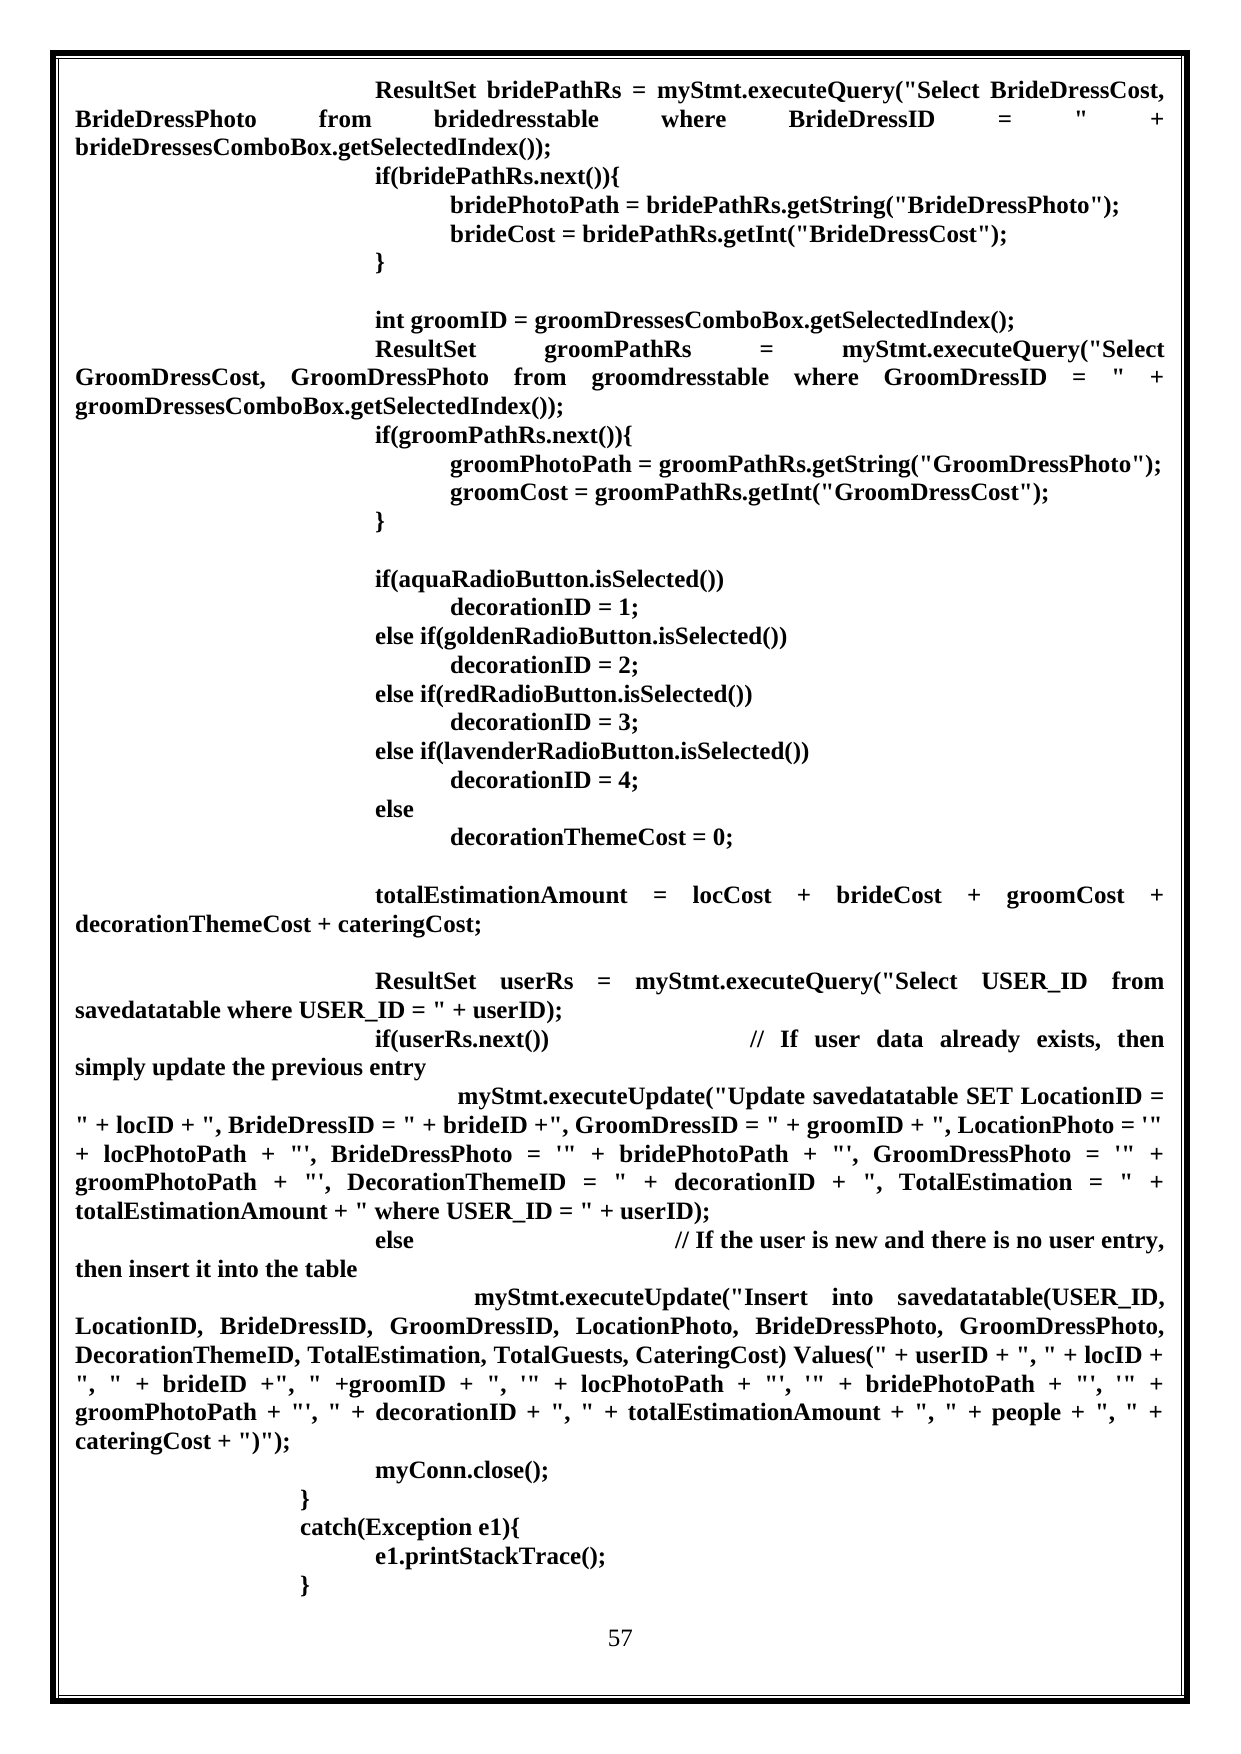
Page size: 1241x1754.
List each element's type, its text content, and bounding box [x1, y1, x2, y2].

text myStmt.executeUpdate("Insert into savedatatable(USER_ID, LocationID, BrideDressID, GroomDressID, LocationPhoto, BrideDressPhoto, GroomDressPhoto, DecorationThemeID, TotalEstimation, TotalGuests, CateringCost) Values(" + userID + ", " + locID + ", " + brideID +", " +groomID + ", '" + locPhotoPath + "', '" + bridePhotoPath + "', '" + groomPhotoPath + "', " + decorationID + ", " + totalEstimationAmount + ", " + people + ", " + cateringCost + ")"); [75, 1282, 1165, 1455]
text myStmt.executeUpdate("Update savedatatable SET LocationID = " + locID + ", BrideDressID = " + brideID +", GroomDressID = " + groomID + ", LocationPhoto = '" + locPhotoPath + "', BrideDressPhoto = '" + bridePhotoPath + "', GroomDressPhoto = '" + groomPhotoPath + "', DecorationThemeID = " + decorationID + ", TotalEstimation = " + totalEstimationAmount + " where USER_ID = " + userID); [75, 1081, 1165, 1225]
text decorationID = 1; [75, 592, 1165, 621]
text decorationID = 3; [75, 707, 1165, 736]
text catch(Exception e1){ [75, 1512, 1165, 1541]
text int groomID = groomDressesComboBox.getSelectedIndex(); [75, 305, 1165, 334]
text decorationThemeCost = 0; [75, 822, 1165, 851]
text totalEstimationAmount = locCost + brideCost + groomCost + decorationThemeCost + cateringCost; [75, 880, 1165, 937]
text groomCost = groomPathRs.getInt("GroomDressCost"); [75, 477, 1165, 506]
text if(aquaRadioButton.isSelected()) [75, 564, 1165, 592]
text } [75, 247, 1165, 276]
text } [75, 1484, 1165, 1512]
text brideCost = bridePathRs.getInt("BrideDressCost"); [75, 219, 1165, 247]
text if(groomPathRs.next()){ [75, 420, 1165, 449]
text decorationID = 2; [75, 650, 1165, 679]
text else // If the user is new and there is no user entry, then insert it into the table [75, 1225, 1165, 1282]
text decorationID = 4; [75, 765, 1165, 794]
text } [75, 1570, 1165, 1599]
text } [75, 506, 1165, 535]
text else if(redRadioButton.isSelected()) [75, 679, 1165, 707]
text else [75, 794, 1165, 822]
text else if(lavenderRadioButton.isSelected()) [75, 736, 1165, 765]
text bridePhotoPath = bridePathRs.getString("BrideDressPhoto"); [75, 190, 1165, 219]
text groomPhotoPath = groomPathRs.getString("GroomDressPhoto"); [75, 449, 1165, 477]
text if(userRs.next()) // If user data already exists, then simply update the previous entry [75, 1024, 1165, 1081]
text ResultSet bridePathRs = myStmt.executeQuery("Select BrideDressCost, BrideDressPhoto from bridedresstable where BrideDressID = " + brideDressesComboBox.getSelectedIndex()); [75, 75, 1165, 161]
text if(bridePathRs.next()){ [75, 161, 1165, 190]
text ResultSet userRs = myStmt.executeQuery("Select USER_ID from savedatatable where USER_ID = " + userID); [75, 966, 1165, 1024]
text else if(goldenRadioButton.isSelected()) [75, 621, 1165, 650]
text e1.printStackTrace(); [75, 1541, 1165, 1570]
text ResultSet groomPathRs = myStmt.executeQuery("Select GroomDressCost, GroomDressPhoto from groomdresstable where GroomDressID = " + groomDressesComboBox.getSelectedIndex()); [75, 334, 1165, 420]
text myConn.close(); [75, 1455, 1165, 1484]
